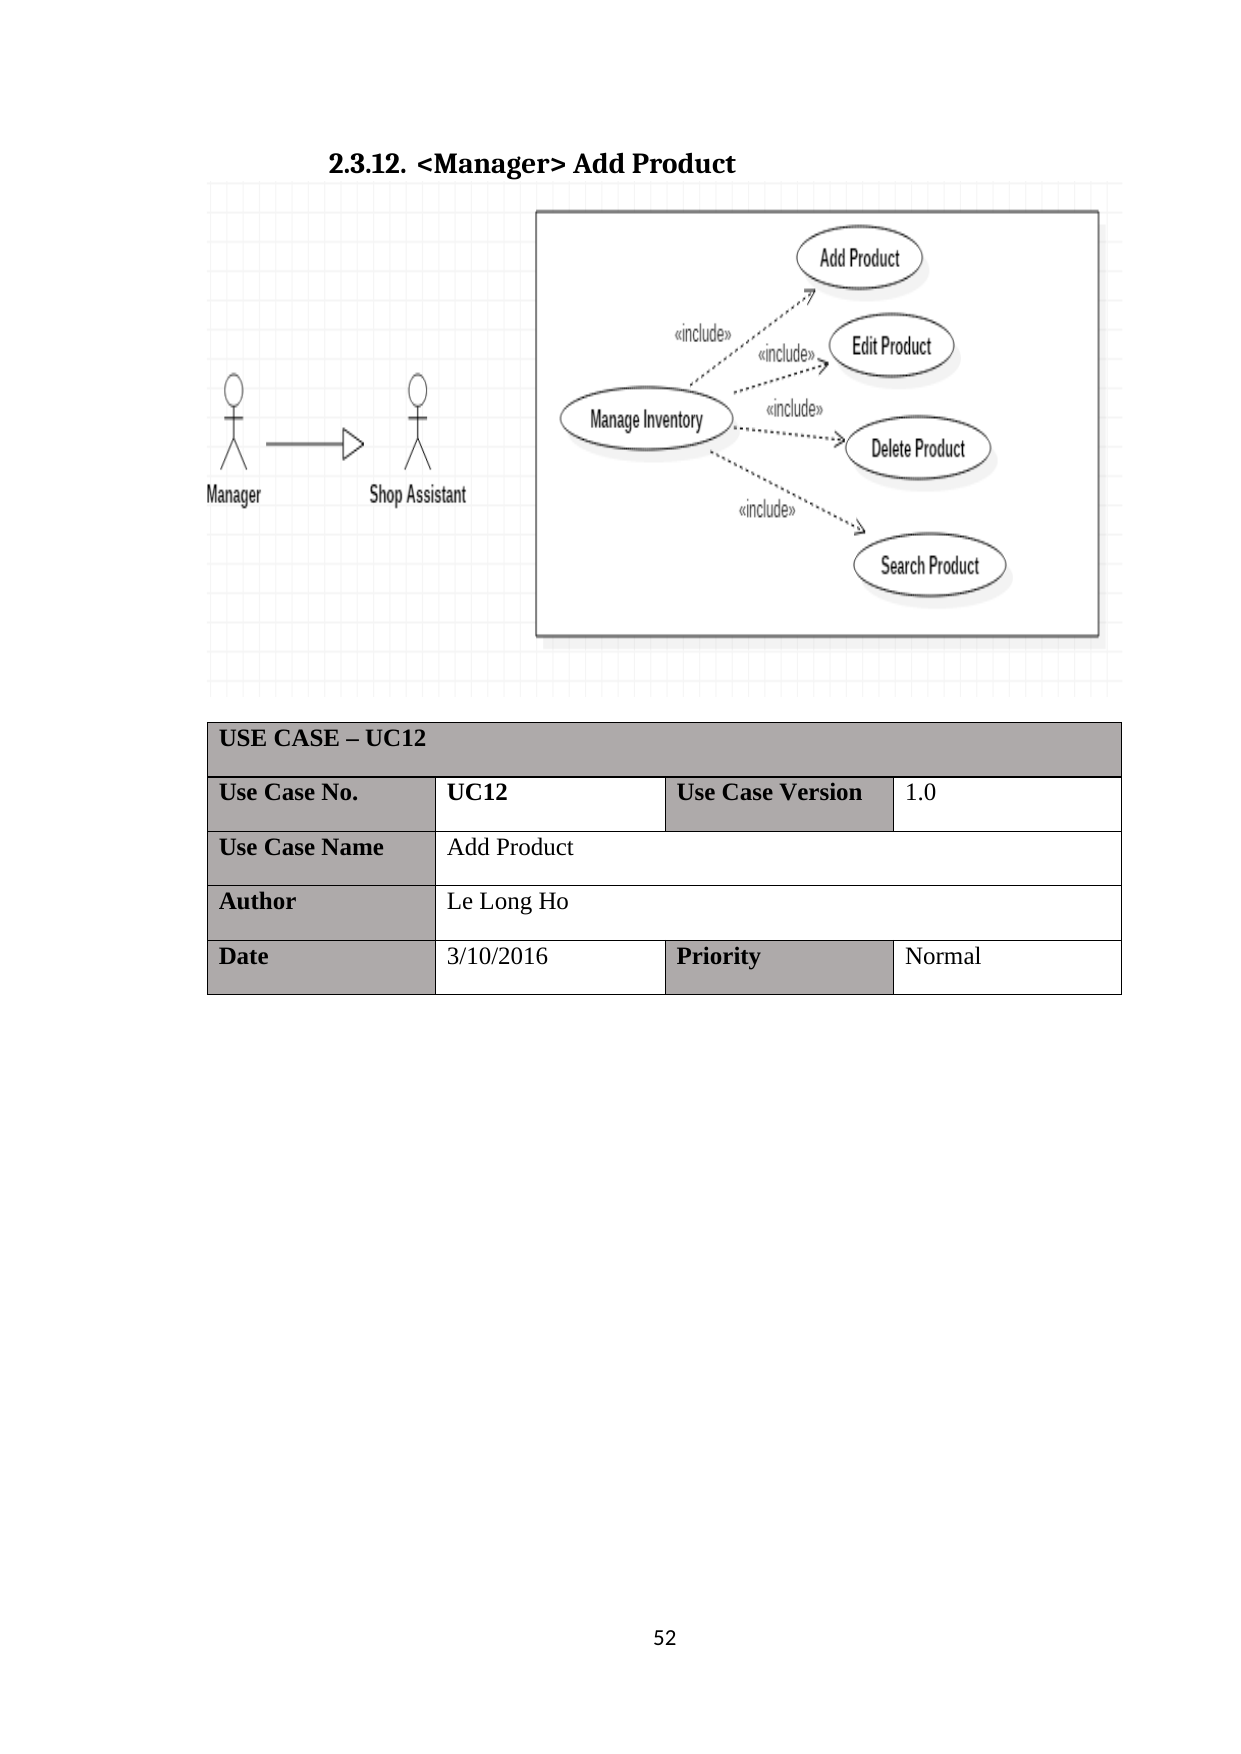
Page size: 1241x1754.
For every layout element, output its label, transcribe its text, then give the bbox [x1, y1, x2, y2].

table_cell Normal [894, 941, 1121, 994]
table_cell Use Case Name [208, 832, 435, 885]
table_cell Author [208, 886, 435, 940]
table_cell Date [208, 941, 435, 994]
table_cell Use Case Version [666, 778, 893, 831]
table_header USE CASE – UC12 [208, 723, 1121, 776]
table_cell UC12 [436, 778, 665, 831]
subtitle <Manager> Add Product [329, 148, 1122, 181]
table_cell Add Product [436, 832, 1121, 885]
table_cell Use Case No. [208, 778, 435, 831]
table_cell 3/10/2016 [436, 941, 665, 994]
table_cell Priority [666, 941, 893, 994]
table_cell Le Long Ho [436, 886, 1121, 940]
picture [206, 181, 1123, 697]
table_cell 1.0 [894, 778, 1121, 831]
